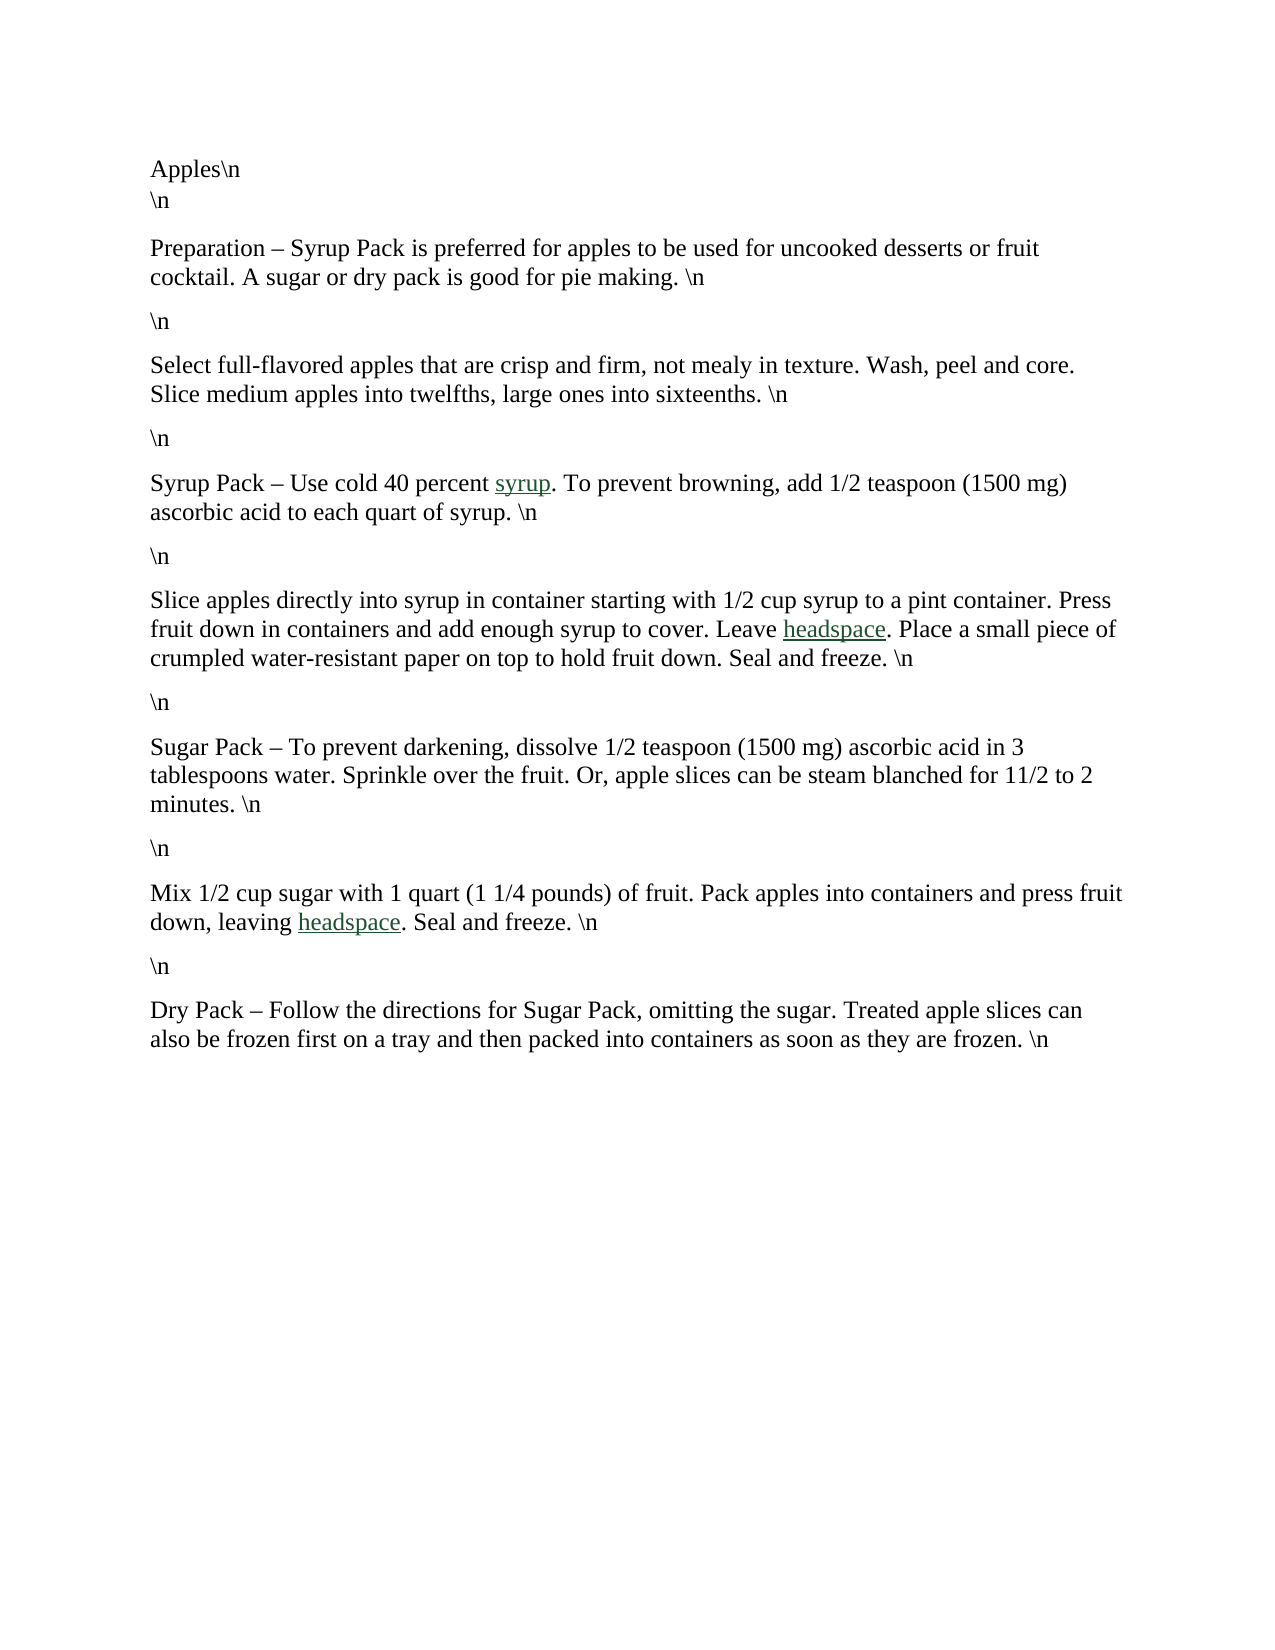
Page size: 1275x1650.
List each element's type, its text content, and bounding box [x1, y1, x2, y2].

text Mix 1/2 cup sugar with 1 quart (1 1/4 pounds) of fruit. Pack apples into containers and press fruit down, leaving headspace. Seal and freeze. \n [150, 878, 1125, 935]
text \n [150, 185, 1125, 214]
text Slice apples directly into syrup in container starting with 1/2 cup syrup to a pint container. Press fruit down in containers and add enough syrup to cover. Leave headspace. Place a small piece of crumpled water-resistant paper on top to hold fruit down. Seal and freeze. \n [150, 585, 1125, 672]
text Preparation – Syrup Pack is preferred for apples to be used for uncooked desserts or fruit cocktail. A sugar or dry pack is good for pie making. \n [150, 233, 1125, 290]
text \n [150, 423, 1125, 452]
text \n [150, 541, 1125, 570]
text \n [150, 833, 1125, 862]
text \n [150, 951, 1125, 980]
subtitle Apples\n [150, 154, 1125, 183]
text Syrup Pack – Use cold 40 percent syrup. To prevent browning, add 1/2 teaspoon (1500 mg) ascorbic acid to each quart of syrup. \n [150, 468, 1125, 525]
text \n [150, 687, 1125, 716]
text Dry Pack – Follow the directions for Sugar Pack, omitting the sugar. Treated apple slices can also be frozen first on a tray and then packed into containers as soon as they are frozen. \n [150, 995, 1125, 1053]
text \n [150, 306, 1125, 335]
text Sugar Pack – To prevent darkening, dissolve 1/2 teaspoon (1500 mg) ascorbic acid in 3 tablespoons water. Sprinkle over the fruit. Or, apple slices can be steam blanched for 11/2 to 2 minutes. \n [150, 732, 1125, 818]
text Select full-flavored apples that are crisp and firm, not mealy in texture. Wash, peel and core. Slice medium apples into twelfths, large ones into sixteenths. \n [150, 350, 1125, 408]
